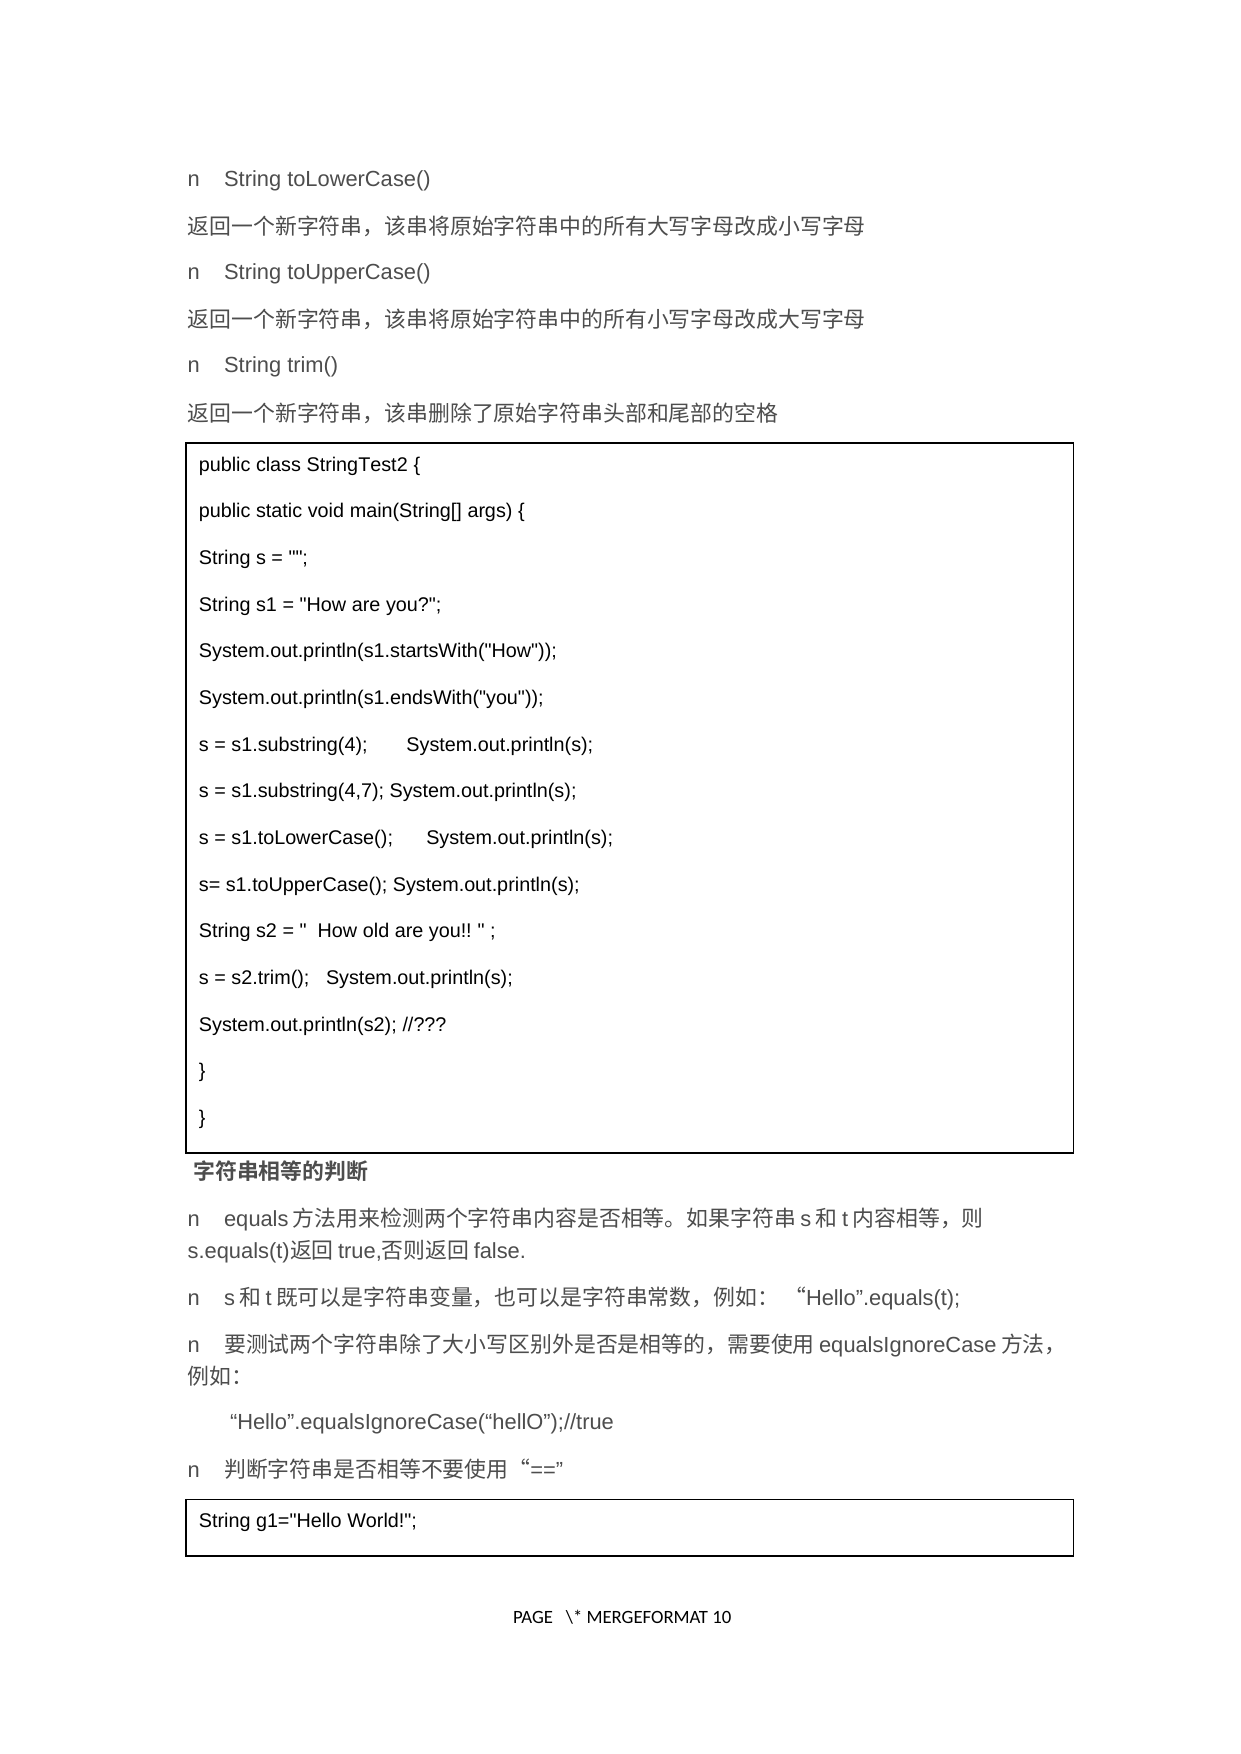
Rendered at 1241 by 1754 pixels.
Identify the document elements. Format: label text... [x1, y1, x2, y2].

text 返回一个新字符串，该串删除了原始字符串头部和尾部的空格 [187, 395, 1053, 428]
text n String toUpperCase() [187, 255, 1053, 288]
text 字符串相等的判断 [187, 1154, 1053, 1186]
text n 要测试两个字符串除了大小写区别外是否是相等的，需要使用equalsIgnoreCase方法，例如： [187, 1326, 1053, 1391]
text “Hello”.equalsIgnoreCase(“hellO”);//true [187, 1405, 1053, 1438]
text n String trim() [187, 349, 1053, 381]
text n 判断字符串是否相等不要使用“==” [187, 1452, 1053, 1484]
text n String toLowerCase() [187, 162, 1053, 194]
text n equals方法用来检测两个字符串内容是否相等。如果字符串s和t内容相等，则s.equals(t)返回true,否则返回false. [187, 1200, 1053, 1265]
table_header public class StringTest2 { public static void main(String[] args) { String s = ""; String s1 = "How are you?"; System.out.println(s1.startsWith("How")); System.out.println(s1.endsWith("you")); s = s1.substring(4); System.out.println(s); s = s1.substring(4,7); System.out.println(s); s = s1.toLowerCase(); System.out.println(s); s= s1.toUpperCase(); System.out.println(s); String s2 = " How old are you!! " ; s = s2.trim(); System.out.println(s); System.out.println(s2); //??? } } [187, 444, 1073, 1152]
text 返回一个新字符串，该串将原始字符串中的所有小写字母改成大写字母 [187, 302, 1053, 334]
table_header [187, 1500, 1073, 1555]
text n s和t既可以是字符串变量，也可以是字符串常数，例如： “Hello”.equals(t); [187, 1279, 1053, 1312]
text 返回一个新字符串，该串将原始字符串中的所有大写字母改成小写字母 [187, 209, 1053, 241]
